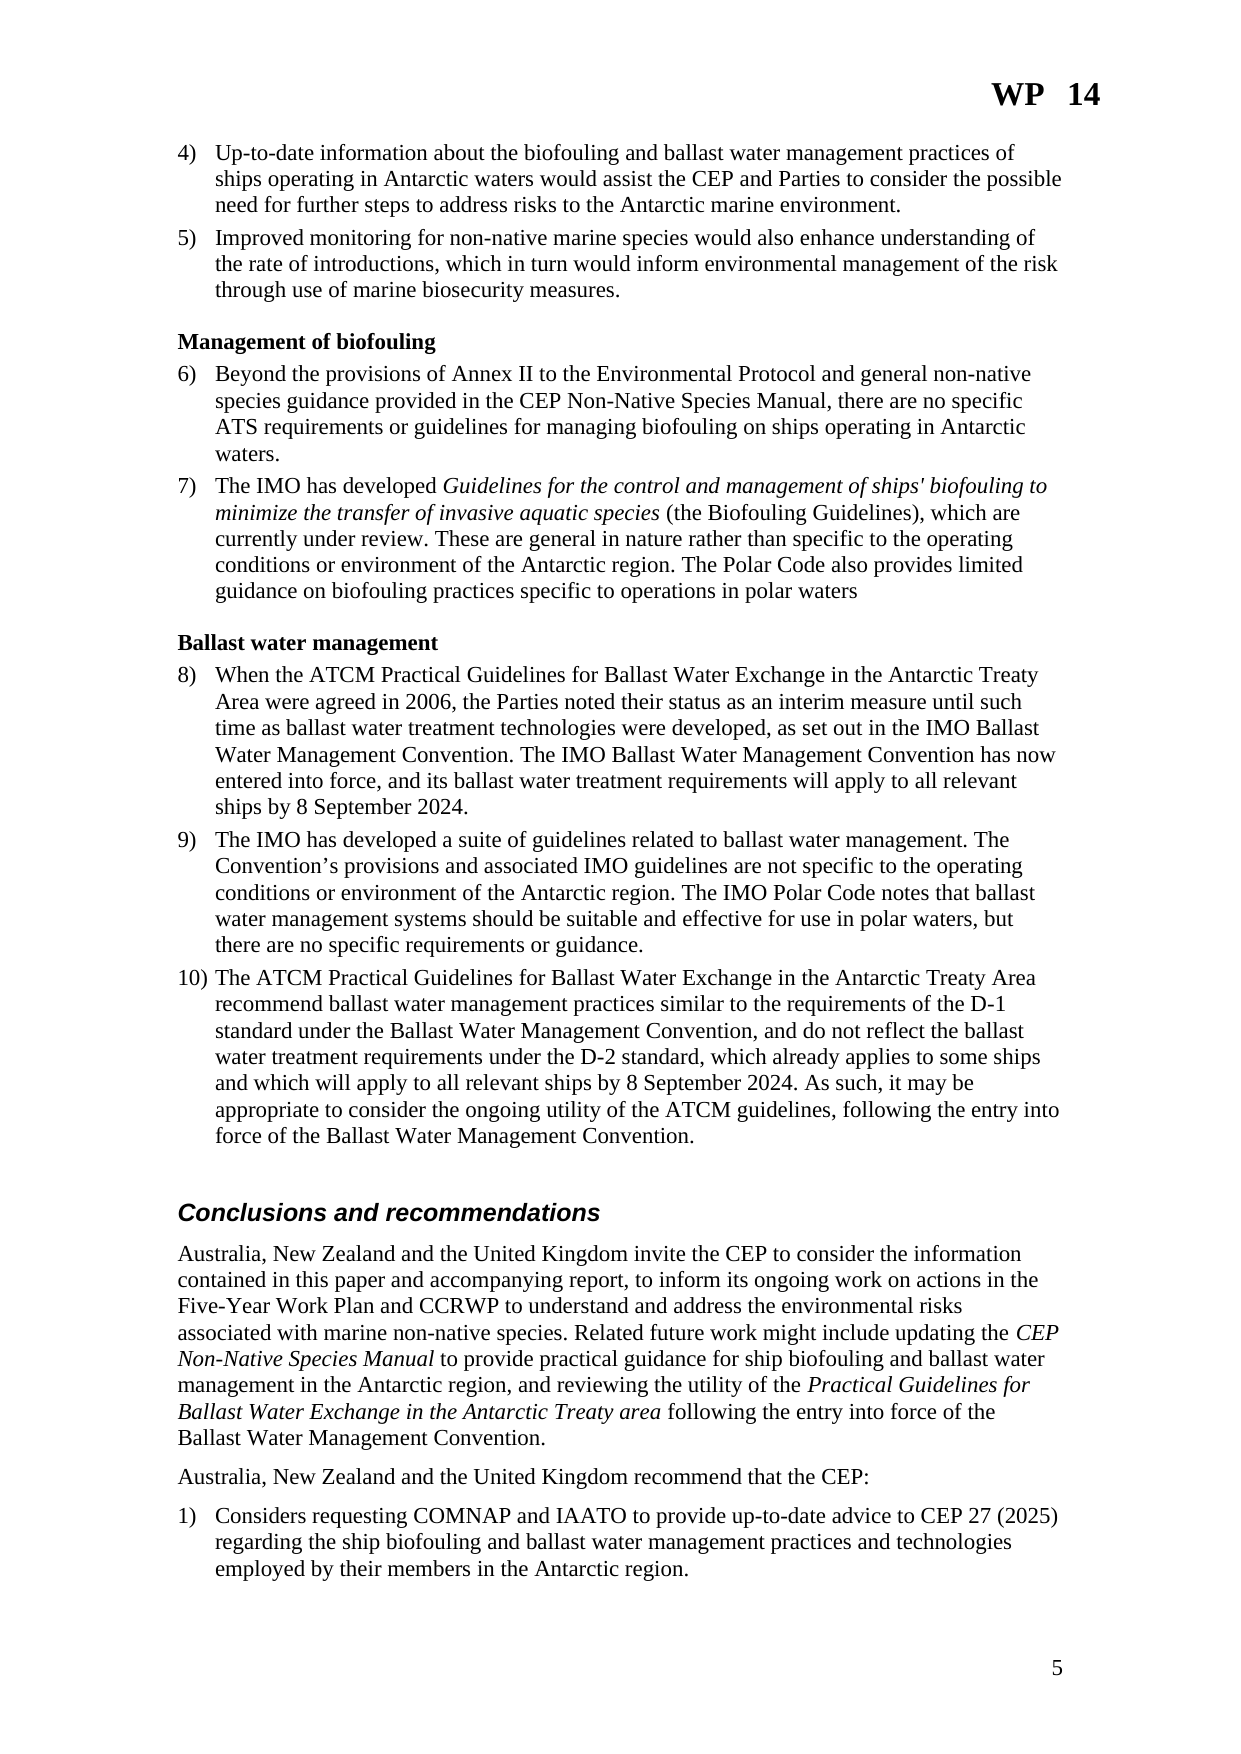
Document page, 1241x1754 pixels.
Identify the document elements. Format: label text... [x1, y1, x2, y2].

list When the ATCM Practical Guidelines for Ballast Water Exchange in the Antarctic Treaty Area were agreed in 2006, the Parties noted their status as an interim measure until such time as ballast water treatment technologies were developed, as set out in the IMO Ballast Water Management Convention. The IMO Ballast Water Management Convention has now entered into force, and its ballast water treatment requirements will apply to all relevant ships by 8 September 2024. [177, 662, 1063, 820]
list The IMO has developed a suite of guidelines related to ballast water management. The Convention’s provisions and associated IMO guidelines are not specific to the operating conditions or environment of the Antarctic region. The IMO Polar Code notes that ballast water management systems should be suitable and effective for use in polar waters, but there are no specific requirements or guidance. [177, 826, 1063, 958]
subtitle Ballast water management [177, 629, 1063, 655]
subtitle Conclusions and recommendations [177, 1198, 1063, 1227]
list Beyond the provisions of Annex II to the Environmental Protocol and general non-native species guidance provided in the CEP Non-Native Species Manual, there are no specific ATS requirements or guidelines for managing biofouling on ships operating in Antarctic waters. [177, 361, 1063, 466]
list Up-to-date information about the biofouling and ballast water management practices of ships operating in Antarctic waters would assist the CEP and Parties to consider the possible need for further steps to address risks to the Antarctic marine environment. [177, 138, 1063, 218]
list The ATCM Practical Guidelines for Ballast Water Exchange in the Antarctic Treaty Area recommend ballast water management practices similar to the requirements of the D-1 standard under the Ballast Water Management Convention, and do not reflect the ballast water treatment requirements under the D-2 standard, which already applies to some ships and which will apply to all relevant ships by 8 September 2024. As such, it may be appropriate to consider the ongoing utility of the ATCM guidelines, following the entry into force of the Ballast Water Management Convention. [177, 964, 1063, 1148]
list The IMO has developed Guidelines for the control and management of ships' biofouling to minimize the transfer of invasive aquatic species (the Biofouling Guidelines), which are currently under review. These are general in nature rather than specific to the operating conditions or environment of the Antarctic region. The Polar Code also provides limited guidance on biofouling practices specific to operations in polar waters [177, 472, 1063, 604]
text Australia, New Zealand and the United Kingdom recommend that the CEP: [177, 1463, 1063, 1489]
list Improved monitoring for non-native marine species would also enhance understanding of the rate of introductions, which in turn would inform environmental management of the risk through use of marine biosecurity measures. [177, 224, 1063, 303]
list Considers requesting COMNAP and IAATO to provide up-to-date advice to CEP 27 (2025) regarding the ship biofouling and ballast water management practices and technologies employed by their members in the Antarctic region. [177, 1502, 1063, 1581]
text Australia, New Zealand and the United Kingdom invite the CEP to consider the information contained in this paper and accompanying report, to inform its ongoing work on actions in the Five-Year Work Plan and CCRWP to understand and address the environmental risks associated with marine non-native species. Related future work might include updating the CEP Non-Native Species Manual to provide practical guidance for ship biofouling and ballast water management in the Antarctic region, and reviewing the utility of the Practical Guidelines for Ballast Water Exchange in the Antarctic Treaty area following the entry into force of the Ballast Water Management Convention. [177, 1240, 1063, 1451]
subtitle Management of biofouling [177, 328, 1063, 354]
